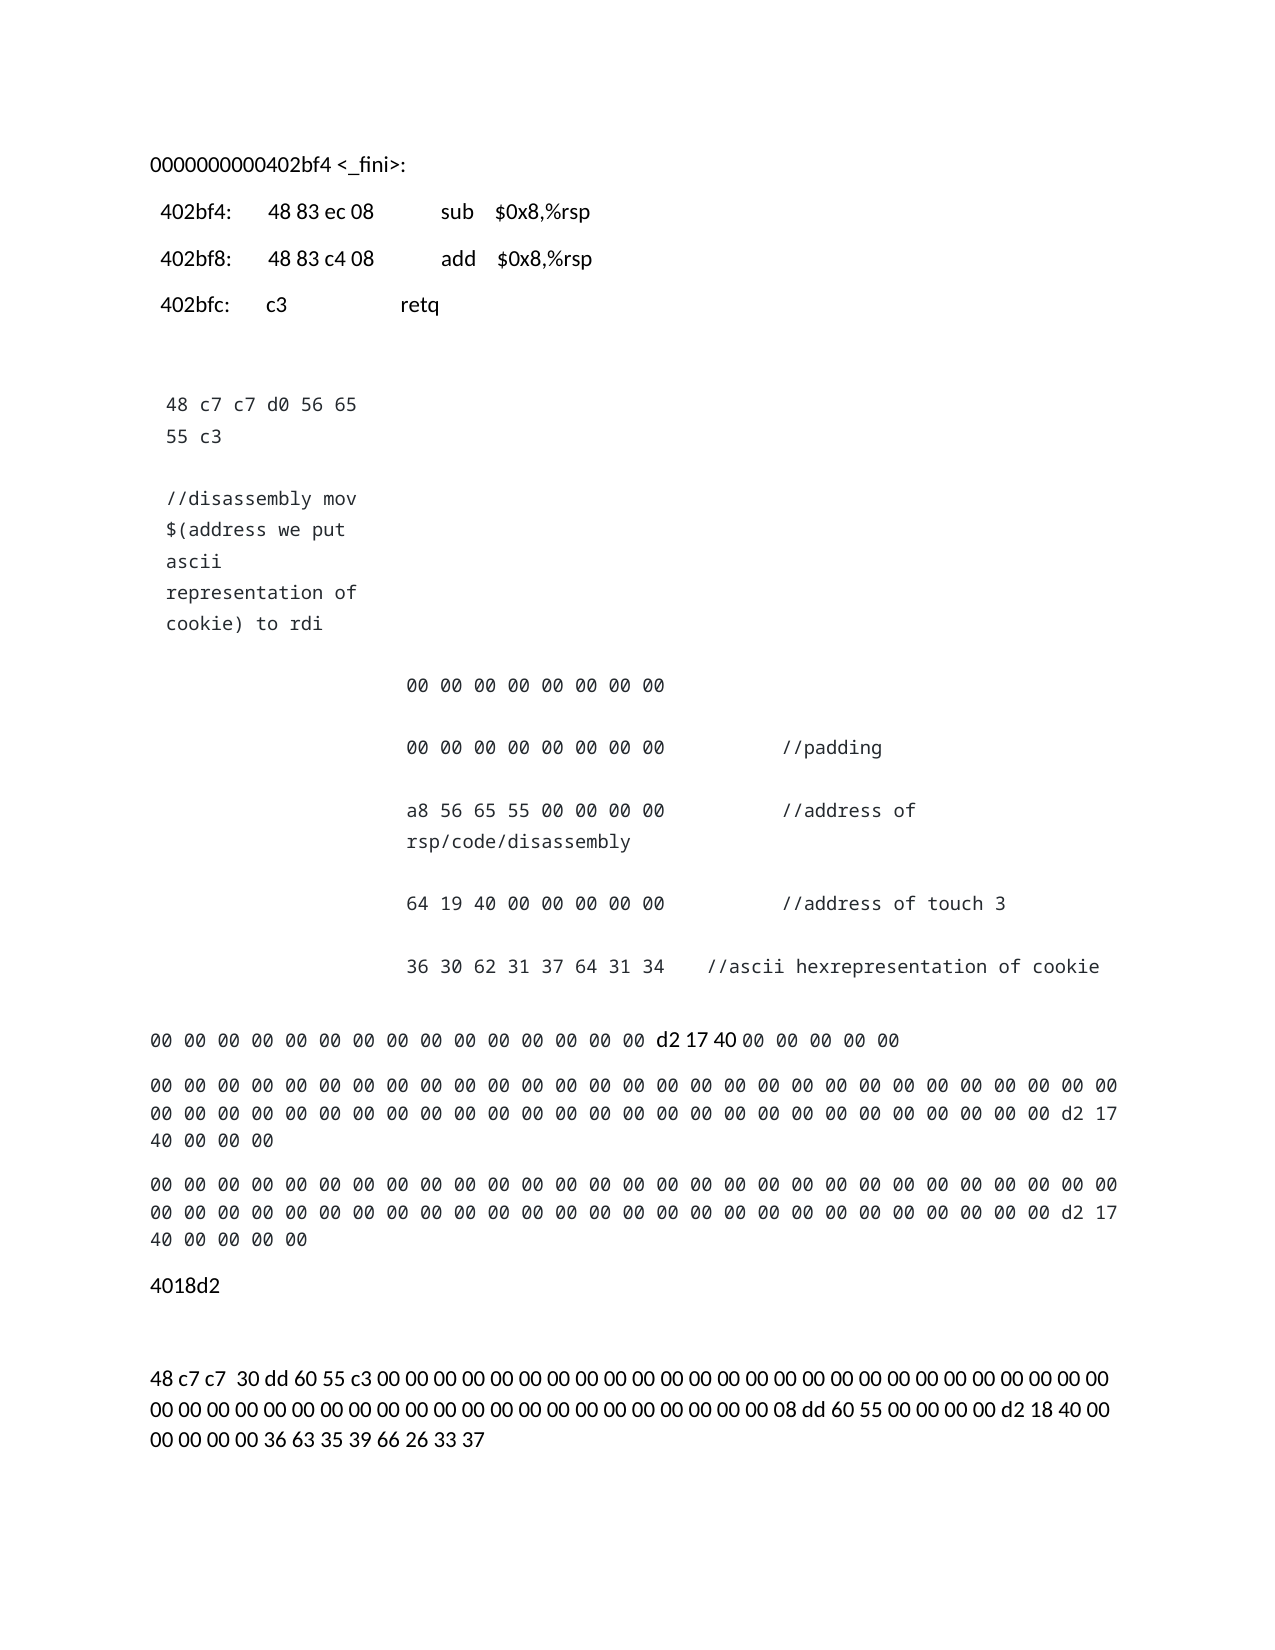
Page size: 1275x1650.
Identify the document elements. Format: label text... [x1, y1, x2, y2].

text 4018d2 [150, 1271, 1125, 1299]
text 00 00 00 00 00 00 00 00 00 00 00 00 00 00 00 00 00 00 00 00 00 00 00 00 00 00 00 00 00 00 00 00 00 00 00 00 00 00 00 00 00 00 00 00 00 00 00 00 00 00 00 00 00 00 00 00 d2 17 40 00 00 00 [150, 1072, 1125, 1153]
text 00 00 00 00 00 00 00 00 00 00 00 00 00 00 00 d2 17 40 00 00 00 00 00 [150, 1026, 1125, 1054]
text 0000000000402bf4 <_fini>: [150, 150, 1125, 178]
text 402bf4: 48 83 ec 08 sub $0x8,%rsp [150, 197, 1125, 225]
text 402bf8: 48 83 c4 08 add $0x8,%rsp [150, 244, 1125, 272]
text 48 c7 c7 30 dd 60 55 c3 00 00 00 00 00 00 00 00 00 00 00 00 00 00 00 00 00 00 00 00 00 00 00 00 00 00 00 00 00 00 00 00 00 00 00 00 00 00 00 00 00 00 00 00 00 00 00 00 08 dd 60 55 00 00 00 00 d2 18 40 00 00 00 00 00 36 63 35 39 66 26 33 37 [150, 1364, 1125, 1453]
text 402bfc: c3 retq [150, 291, 1125, 319]
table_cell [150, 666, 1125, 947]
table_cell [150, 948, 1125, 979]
text 00 00 00 00 00 00 00 00 00 00 00 00 00 00 00 00 00 00 00 00 00 00 00 00 00 00 00 00 00 00 00 00 00 00 00 00 00 00 00 00 00 00 00 00 00 00 00 00 00 00 00 00 00 00 00 00 d2 17 40 00 00 00 00 [150, 1172, 1125, 1252]
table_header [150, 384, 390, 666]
